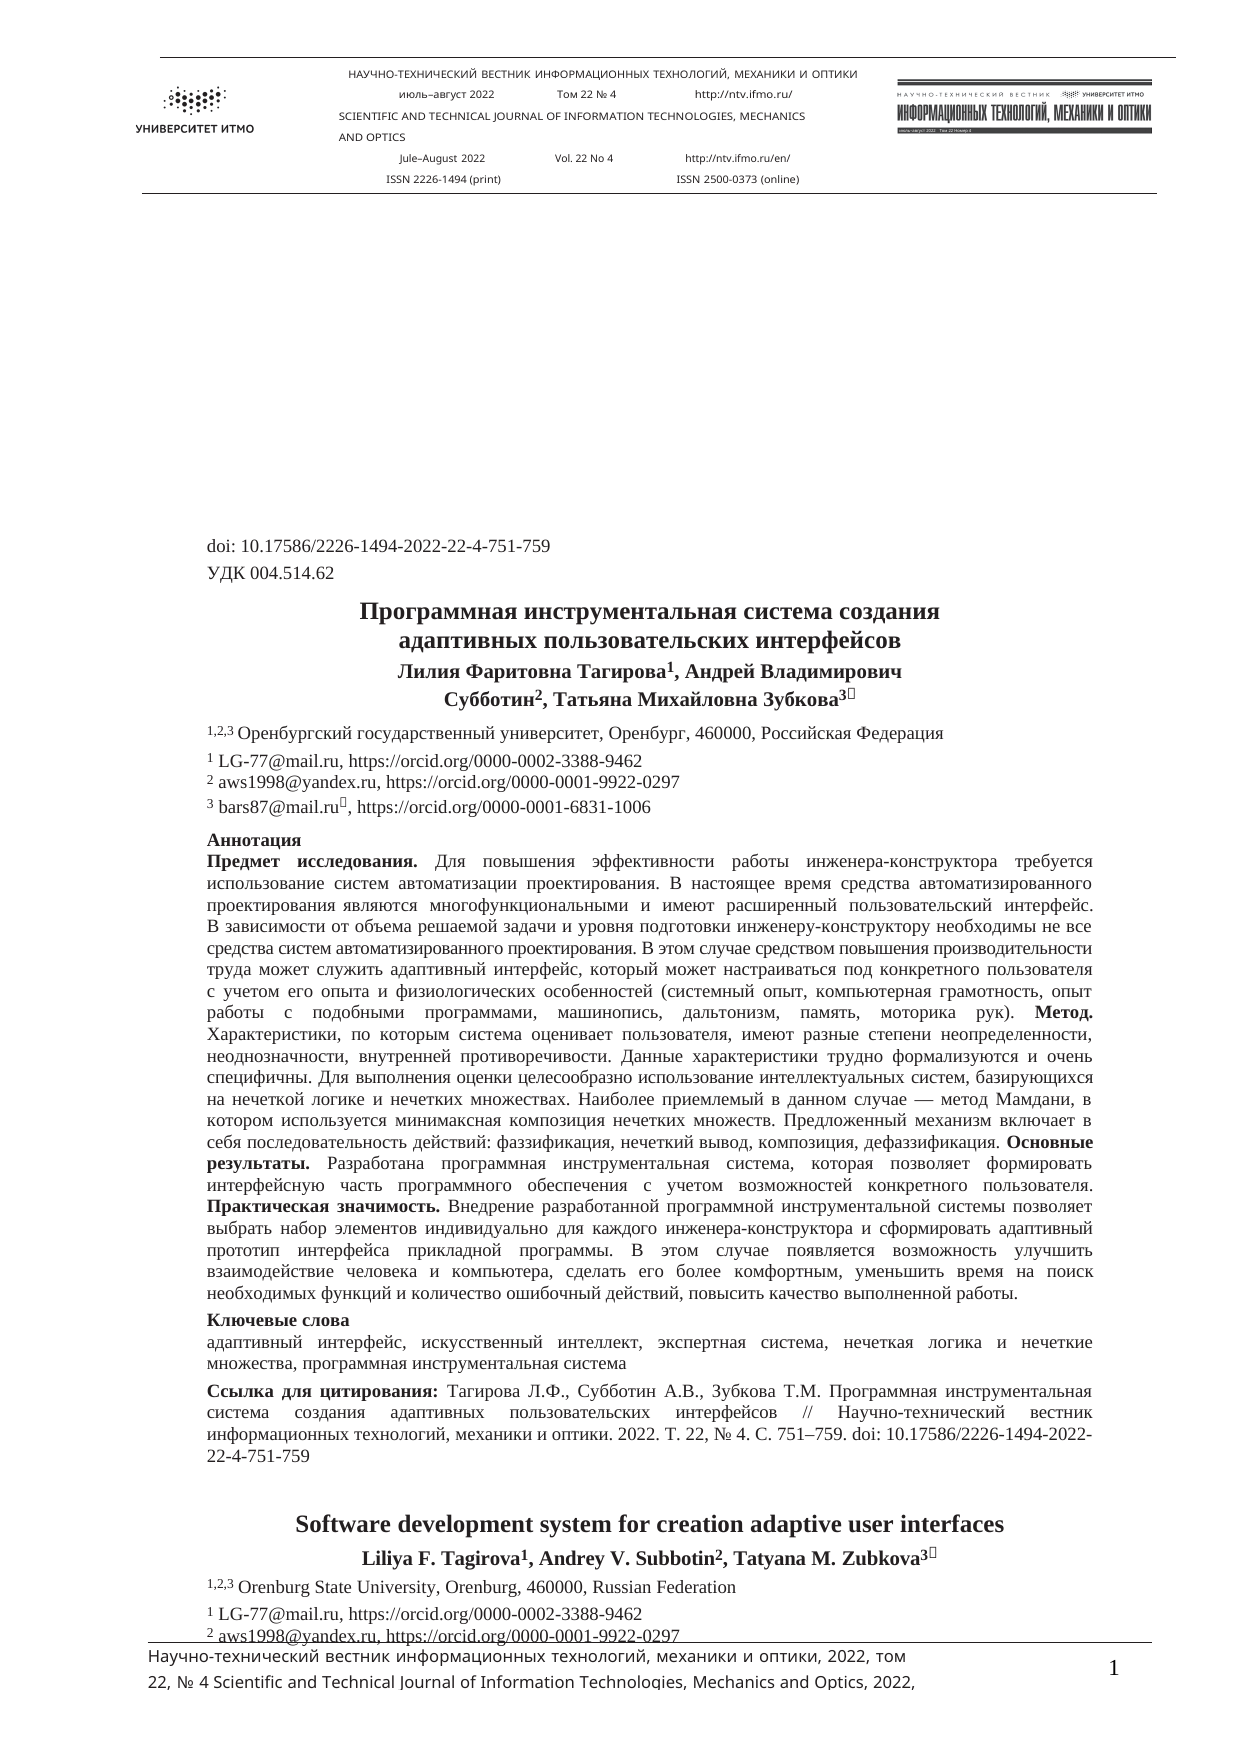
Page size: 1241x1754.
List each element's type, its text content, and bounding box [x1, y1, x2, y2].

text Jule–August 2022 Vol. 22 No 4 http://ntv.ifmo.ru/en/ [73, 152, 1117, 166]
text июль–август 2022 Том 22 № 4 http://ntv.ifmo.ru/ SCIENTIFIC AND TECHNICAL JOURNAL OF INFORMATION TECHNOLOGIES, MECHANICS AND OPTICS [338, 88, 831, 144]
text 1,2,3 Оренбургский государственный университет, Оренбург, 460000, Российская Федерация [207, 722, 1165, 744]
text 1 LG-77@mail.ru, https://orcid.org/0000-0002-3388-9462 [207, 750, 1165, 771]
text НАУЧНО-ТЕХНИЧЕСКИЙ ВЕСТНИК ИНФОРМАЦИОННЫХ ТЕХНОЛОГИЙ, МЕХАНИКИ И ОПТИКИ [348, 67, 1165, 81]
text doi: 10.17586/2226-1494-2022-22-4-751-759 УДК 004.514.62 [207, 535, 552, 583]
subtitle Программная инструментальная система создания адаптивных пользовательских интерфейсов [345, 596, 955, 654]
text 3 bars87@mail.ru, https://orcid.org/0000-0001-6831-1006 [207, 793, 1165, 817]
text Аннотация [207, 829, 1165, 850]
text 2 aws1998@yandex.ru, https://orcid.org/0000-0001-9922-0297 [207, 771, 1165, 793]
picture [135, 86, 254, 133]
text ISSN 2226-1494 (print) ISSN 2500-0373 (online) [73, 172, 1112, 186]
text 1,2,3 Orenburg State University, Orenburg, 460000, Russian Federation [207, 1576, 1165, 1597]
text Ссылка для цитирования: Тагирова Л.Ф., Субботин А.В., Зубкова Т.М. Программная инструментальная система создания адаптивных пользовательских интерфейсов // Научно-технический вестник информационных технологий, механики и оптики. 2022. Т. 22, № 4. С. 751–759. doi: 10.17586/2226-1494-2022-22-4-751-759 [207, 1380, 1093, 1466]
text адаптивный интерфейс, искусственный интеллект, экспертная система, нечеткая логика и нечеткие множества, программная инструментальная система [207, 1331, 1093, 1374]
subtitle Software development system for creation adaptive user interfaces [182, 1509, 1117, 1537]
text 1 LG-77@mail.ru, https://orcid.org/0000-0002-3388-9462 [207, 1603, 1165, 1625]
subtitle Лилия Фаритовна Тагирова1, Андрей Владимирович Субботин2, Татьяна Михайловна Зубкова3 [345, 659, 955, 711]
text 2 aws1998@yandex.ru, https://orcid.org/0000-0001-9922-0297 [207, 1625, 1165, 1646]
picture [897, 81, 1152, 134]
text Предмет исследования. Для повышения эффективности работы инженера-конструктора требуется использование систем автоматизации проектирования. В настоящее время средства автоматизированного проектирования являются многофункциональными и имеют расширенный пользовательский интерфейс. В зависимости от объема решаемой задачи и уровня подготовки инженеру-конструктору необходимы не все средства систем автоматизированного проектирования. В этом случае средством повышения производительности труда может служить адаптивный интерфейс, который может настраиваться под конкретного пользователя с учетом его опыта и физиологических особенностей (системный опыт, компьютерная грамотность, опыт работы с подобными программами, машинопись, дальтонизм, память, моторика рук). Метод. Характеристики, по которым система оценивает пользователя, имеют разные степени неопределенности, неоднозначности, внутренней противоречивости. Данные характеристики трудно формализуются и очень специфичны. Для выполнения оценки целесообразно использование интеллектуальных систем, базирующихся на нечеткой логике и нечетких множествах. Наиболее приемлемый в данном случае — метод Мамдани, в котором используется минимаксная композиция нечетких множеств. Предложенный механизм включает в себя последовательность действий: фаззификация, нечеткий вывод, композиция, дефаззификация. Основные результаты. Разработана программная инструментальная система, которая позволяет формировать интерфейсную часть программного обеспечения с учетом возможностей конкретного пользователя. Практическая значимость. Внедрение разработанной программной инструментальной системы позволяет выбрать набор элементов индивидуально для каждого инженера-конструктора и сформировать адаптивный прототип интерфейса прикладной программы. В этом случае появляется возможность улучшить взаимодействие человека и компьютера, сделать его более комфортным, уменьшить время на поиск необходимых функций и количество ошибочный действий, повысить качество выполненной работы. [207, 850, 1093, 1303]
text Ключевые слова [207, 1309, 1165, 1331]
subtitle Liliya F. Tagirova1, Andrey V. Subbotin2, Tatyana М. Zubkova3 [182, 1542, 1117, 1570]
